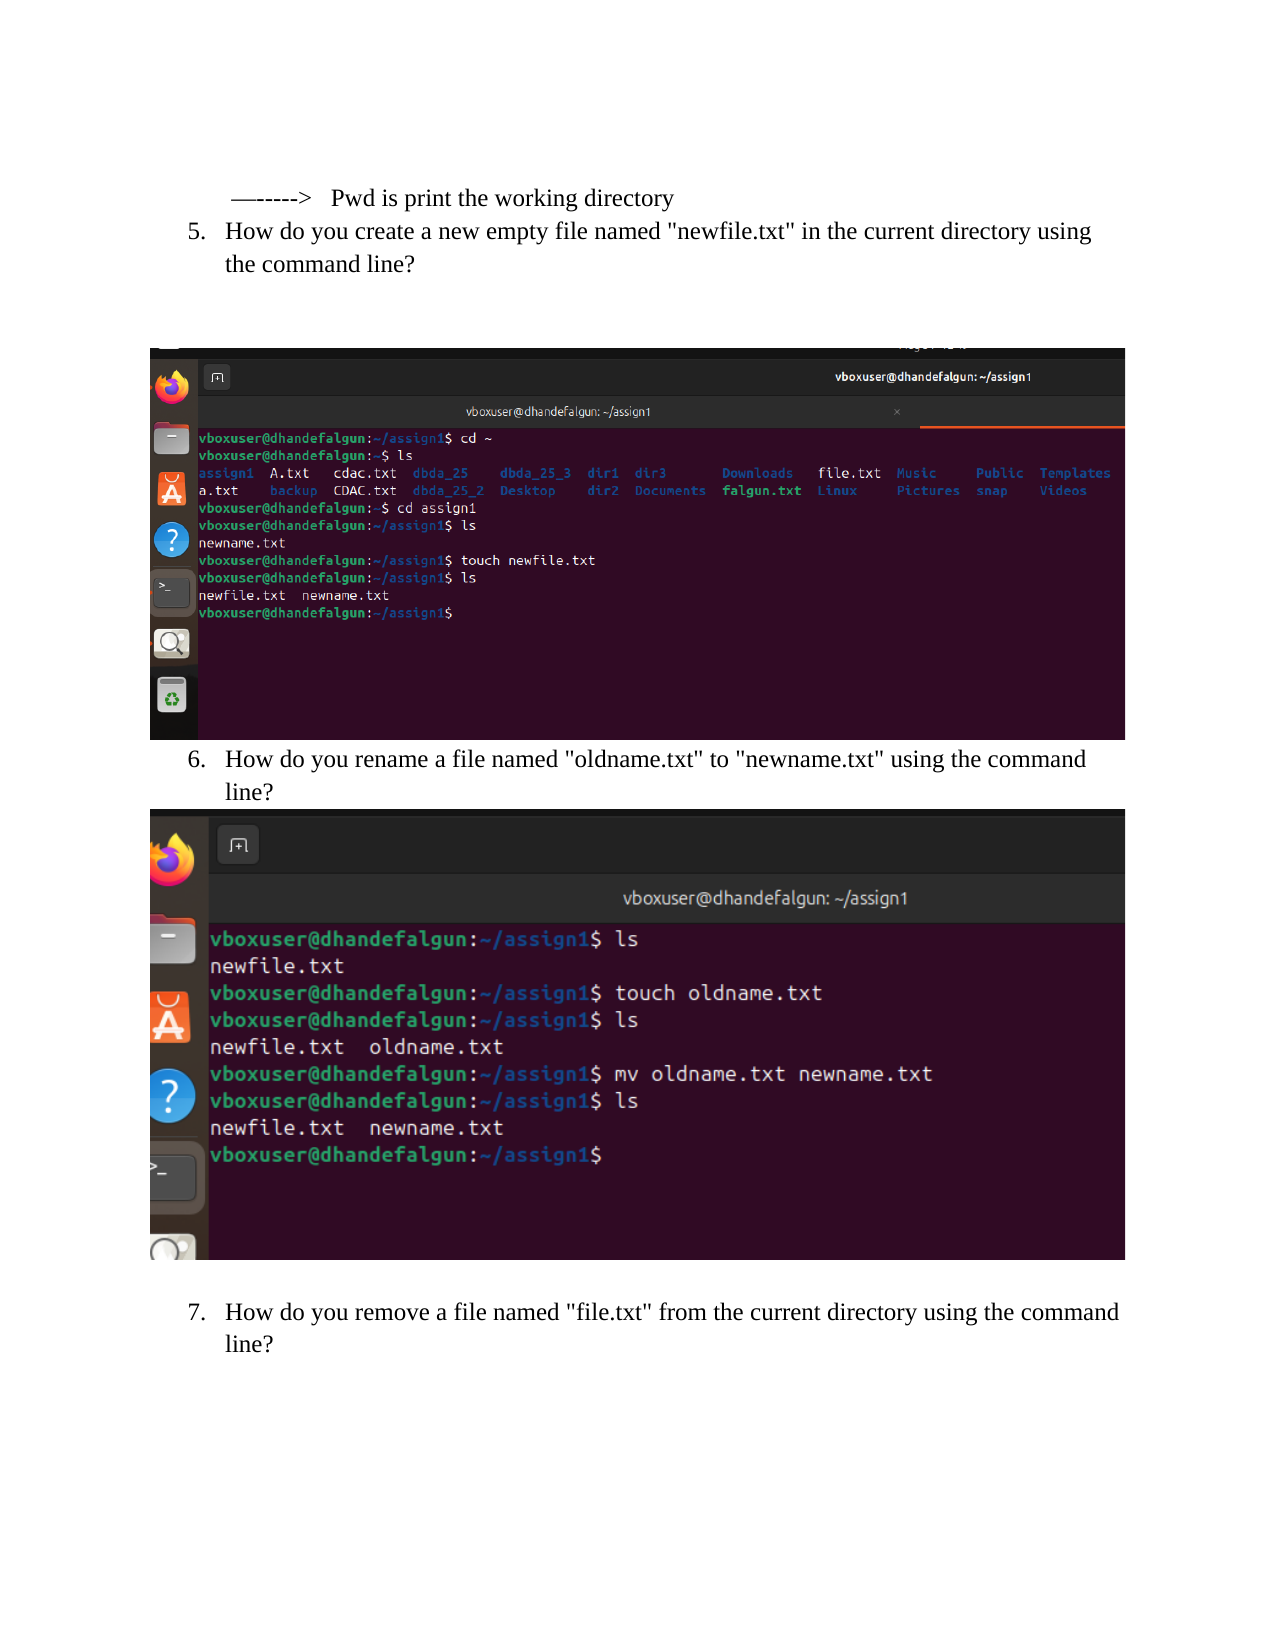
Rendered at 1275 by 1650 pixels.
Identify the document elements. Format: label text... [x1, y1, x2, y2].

list How do you create a new empty file named "newfile.txt" in the current directory using the command line? [187, 216, 1125, 278]
list How do you remove a file named "file.txt" from the current directory using the command line? [187, 1297, 1125, 1358]
picture [150, 348, 1125, 740]
text —-----> Pwd is print the working directory [225, 183, 1125, 212]
list How do you rename a file named "oldname.txt" to "newname.txt" using the command line? [187, 744, 1125, 805]
picture [150, 809, 1125, 1260]
